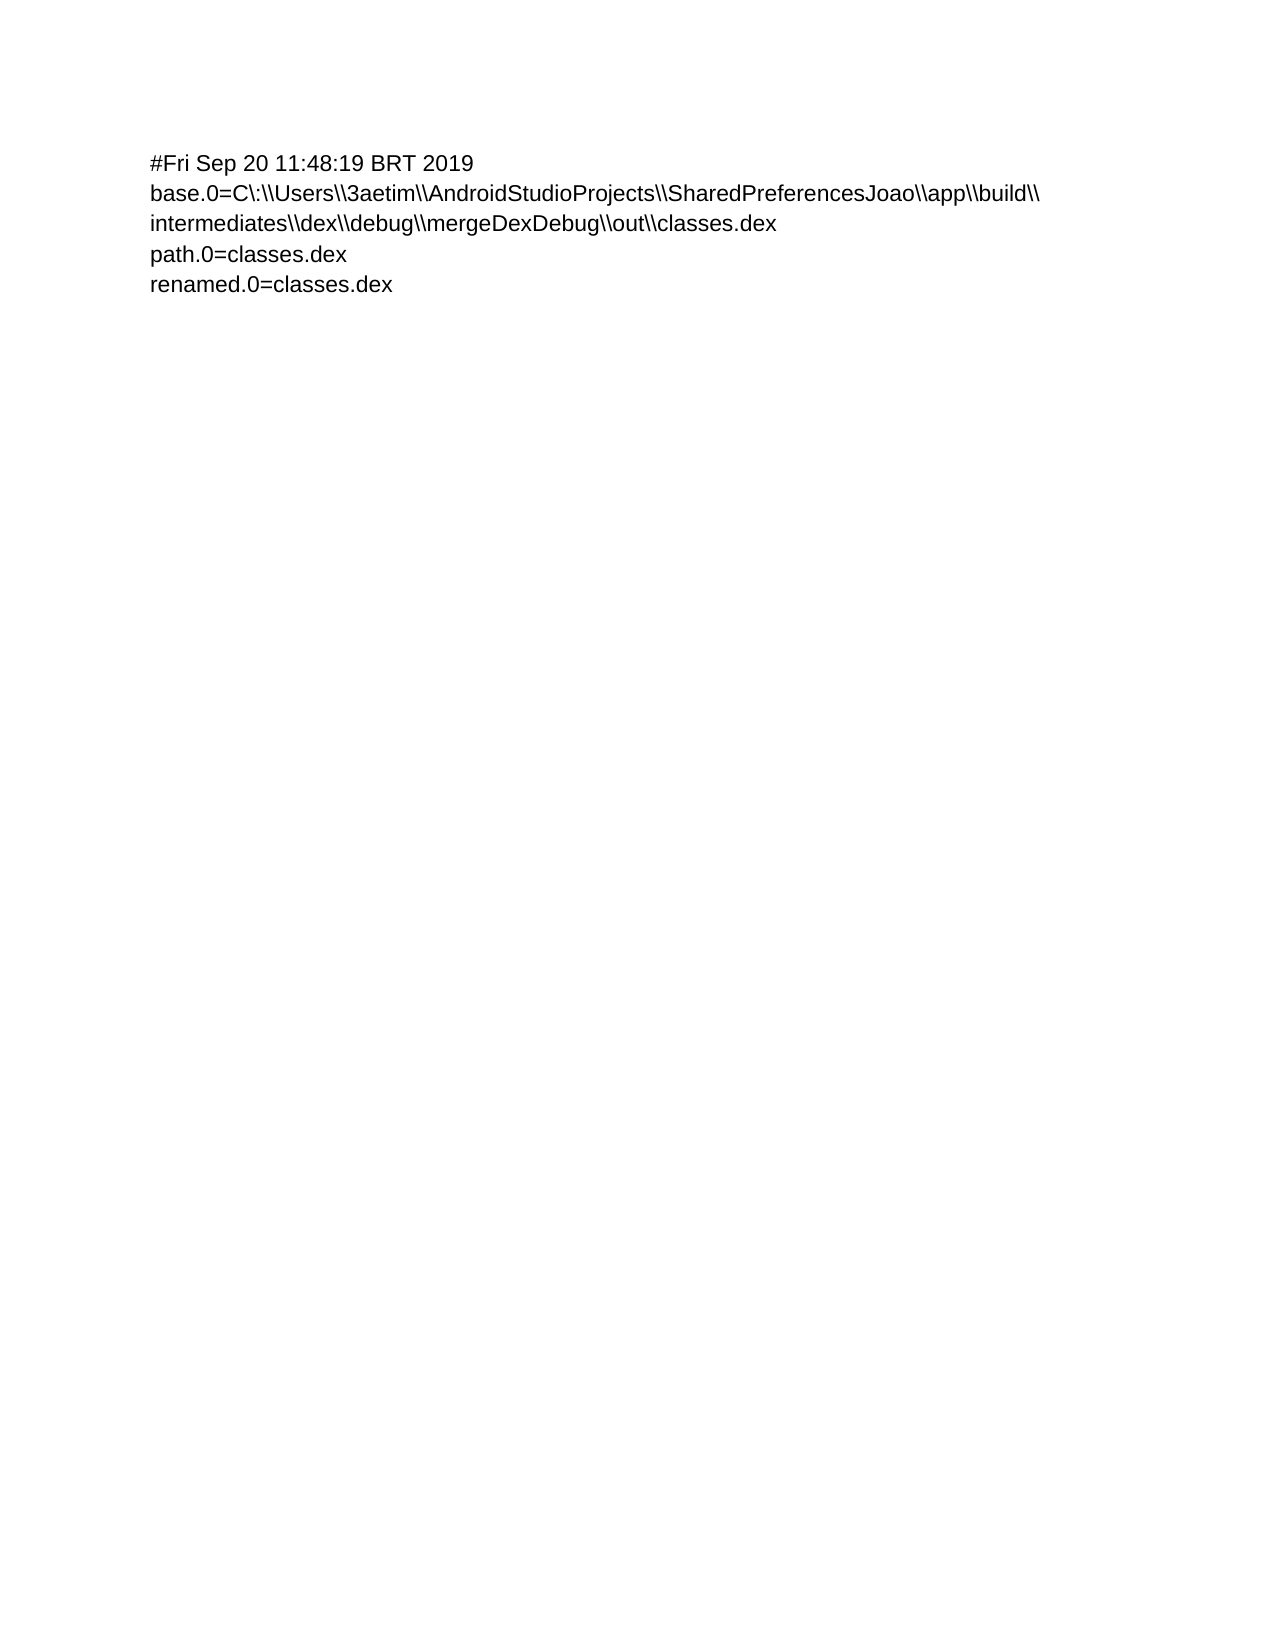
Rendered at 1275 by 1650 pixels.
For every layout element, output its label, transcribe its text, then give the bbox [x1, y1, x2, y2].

text renamed.0=classes.dex [150, 271, 1125, 297]
text #Fri Sep 20 11:48:19 BRT 2019 [150, 150, 1125, 176]
text path.0=classes.dex [150, 241, 1125, 267]
text base.0=C\:\\Users\\3aetim\\AndroidStudioProjects\\SharedPreferencesJoao\\app\\build\\intermediates\\dex\\debug\\mergeDexDebug\\out\\classes.dex [150, 180, 1125, 237]
